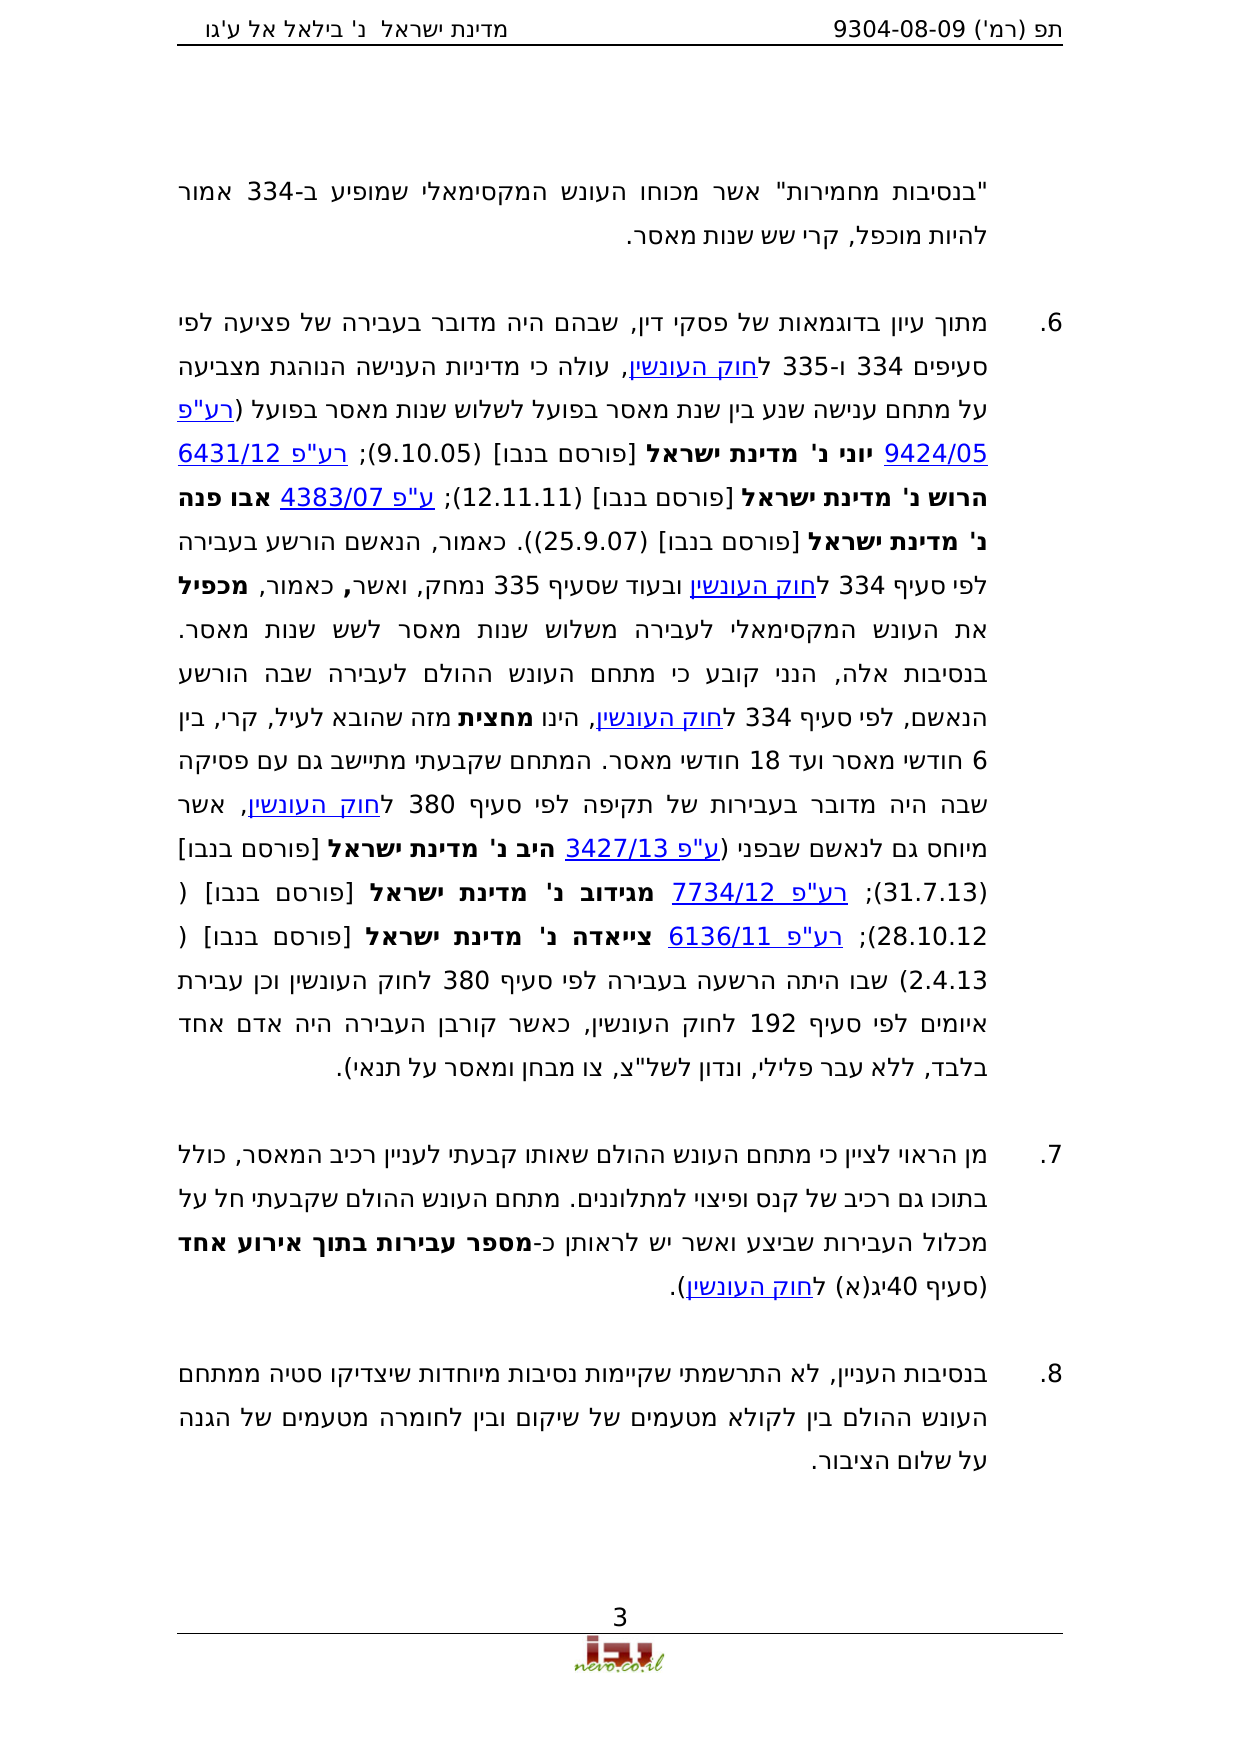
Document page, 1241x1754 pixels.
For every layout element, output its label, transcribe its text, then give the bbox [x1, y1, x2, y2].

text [177, 177, 1063, 250]
text 8. בנסיבות העניין, לא התרשמתי שקיימות נסיבות מיוחדות שיצדיקו סטיה ממתחם העונש ההולם בין לקולא מטעמים של שיקום ובין לחומרה מטעמים של הגנה על שלום הציבור. [177, 1359, 1063, 1476]
text 7. מן הראוי לציין כי מתחם העונש ההולם שאותו קבעתי לעניין רכיב המאסר, כולל בתוכו גם רכיב של קנס ופיצוי למתלוננים. מתחם העונש ההולם שקבעתי חל על מכלול העבירות שביצע ואשר יש לראותן כ-מספר עבירות בתוך אירוע אחד (סעיף 40יג(א) לחוק העונשין). [177, 1140, 1063, 1301]
picture [574, 1635, 666, 1673]
text 6. מתוך עיון בדוגמאות של פסקי דין, שבהם היה מדובר בעבירה של פציעה לפי סעיפים 334 ו-335 לחוק העונשין, עולה כי מדיניות הענישה הנוהגת מצביעה על מתחם ענישה שנע בין שנת מאסר בפועל לשלוש שנות מאסר בפועל (רע"פ 9424/05 יוני נ' מדינת ישראל [פורסם בנבו] (9.10.05); רע"פ 6431/12 הרוש נ' מדינת ישראל [פורסם בנבו] (12.11.11); ע"פ 4383/07 אבו פנה נ' מדינת ישראל [פורסם בנבו] (25.9.07)). כאמור, הנאשם הורשע בעבירה לפי סעיף 334 לחוק העונשין ובעוד שסעיף 335 נמחק, ואשר, כאמור, מכפיל את העונש המקסימאלי לעבירה משלוש שנות מאסר לשש שנות מאסר. בנסיבות אלה, הנני קובע כי מתחם העונש ההולם לעבירה שבה הורשע הנאשם, לפי סעיף 334 לחוק העונשין, הינו מחצית מזה שהובא לעיל, קרי, בין 6 חודשי מאסר ועד 18 חודשי מאסר. המתחם שקבעתי מתיישב גם עם פסיקה שבה היה מדובר בעבירות של תקיפה לפי סעיף 380 לחוק העונשין, אשר מיוחס גם לנאשם שבפני (ע"פ 3427/13 היב נ' מדינת ישראל [פורסם בנבו] (31.7.13); רע"פ 7734/12 מגידוב נ' מדינת ישראל [פורסם בנבו] (28.10.12); רע"פ 6136/11 צייאדה נ' מדינת ישראל [פורסם בנבו] (2.4.13) שבו היתה הרשעה בעבירה לפי סעיף 380 לחוק העונשין וכן עבירת איומים לפי סעיף 192 לחוק העונשין, כאשר קורבן העבירה היה אדם אחד בלבד, ללא עבר פלילי, ונדון לשל"צ, צו מבחן ומאסר על תנאי). [177, 308, 1063, 1083]
